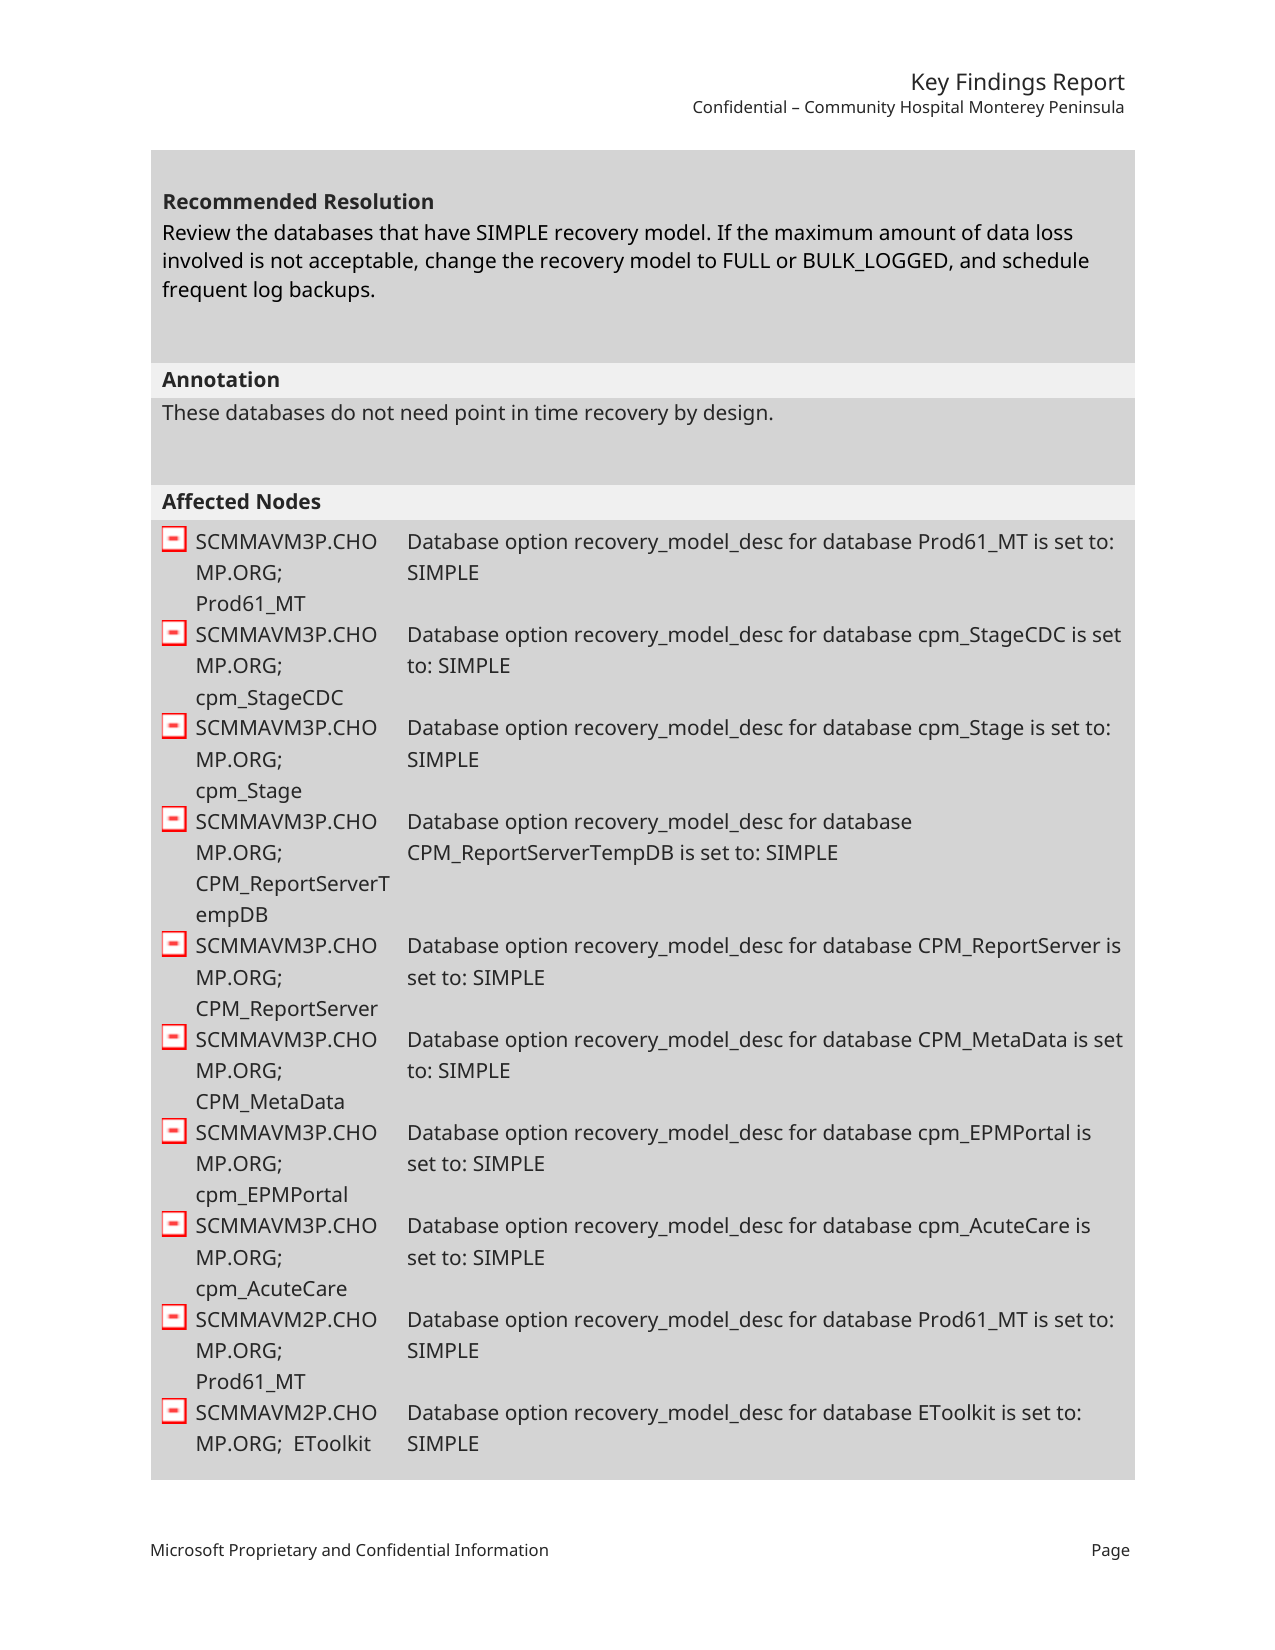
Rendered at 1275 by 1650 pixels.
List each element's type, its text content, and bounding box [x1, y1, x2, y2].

picture [161, 1118, 187, 1144]
table_cell [151, 150, 1135, 363]
table_cell Affected Nodes [151, 485, 1135, 520]
picture [161, 526, 187, 552]
picture [161, 1211, 187, 1237]
table_cell These databases do not need point in time recovery by design. [151, 398, 1135, 485]
picture [161, 1398, 187, 1424]
picture [161, 1304, 187, 1330]
picture [161, 620, 187, 646]
table_cell [151, 520, 1135, 1480]
picture [161, 713, 187, 739]
picture [161, 1024, 187, 1050]
picture [161, 931, 187, 957]
picture [161, 806, 187, 832]
table_cell Annotation [151, 363, 1135, 398]
